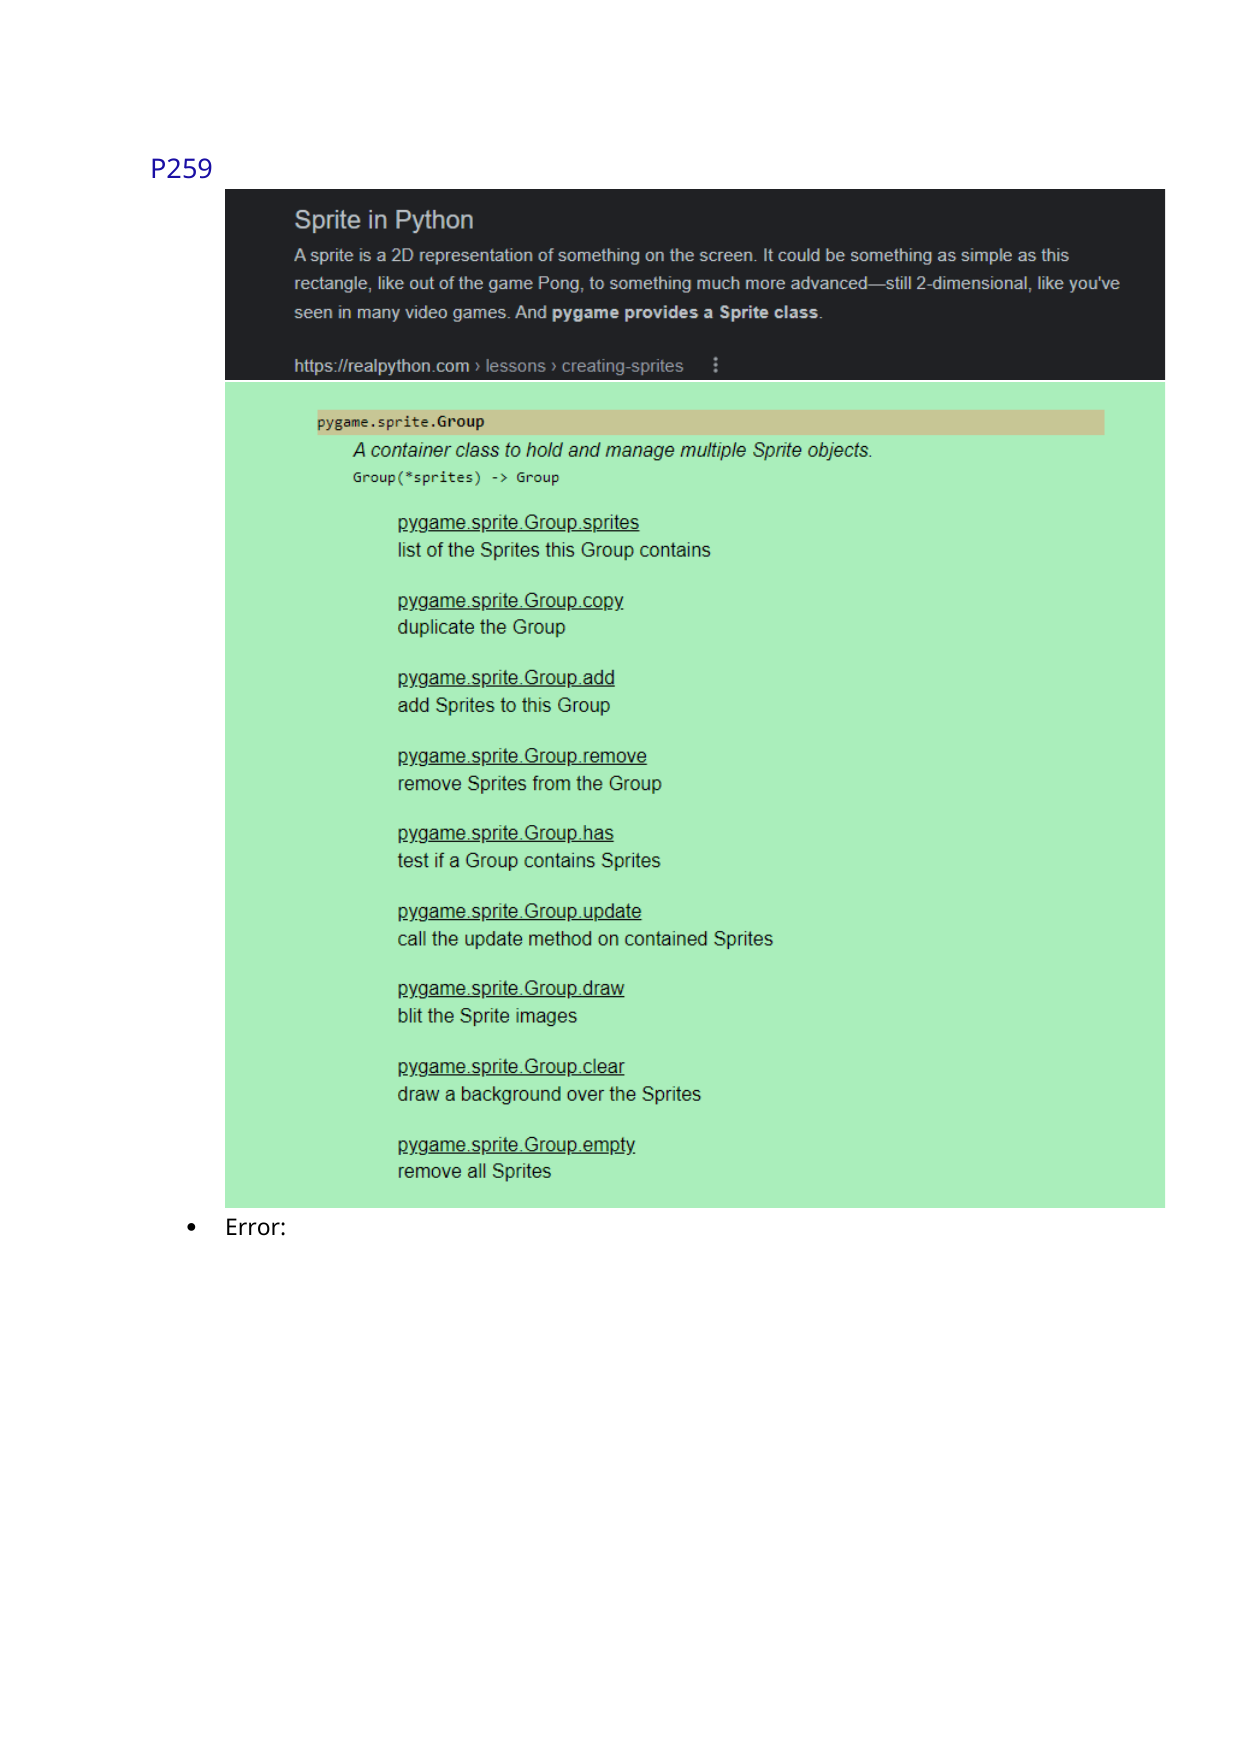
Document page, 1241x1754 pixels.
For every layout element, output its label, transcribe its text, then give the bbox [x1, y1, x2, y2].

picture [225, 189, 1166, 380]
picture [225, 382, 1166, 1208]
subtitle P259 [150, 150, 1090, 187]
list Error: [187, 1210, 1090, 1242]
